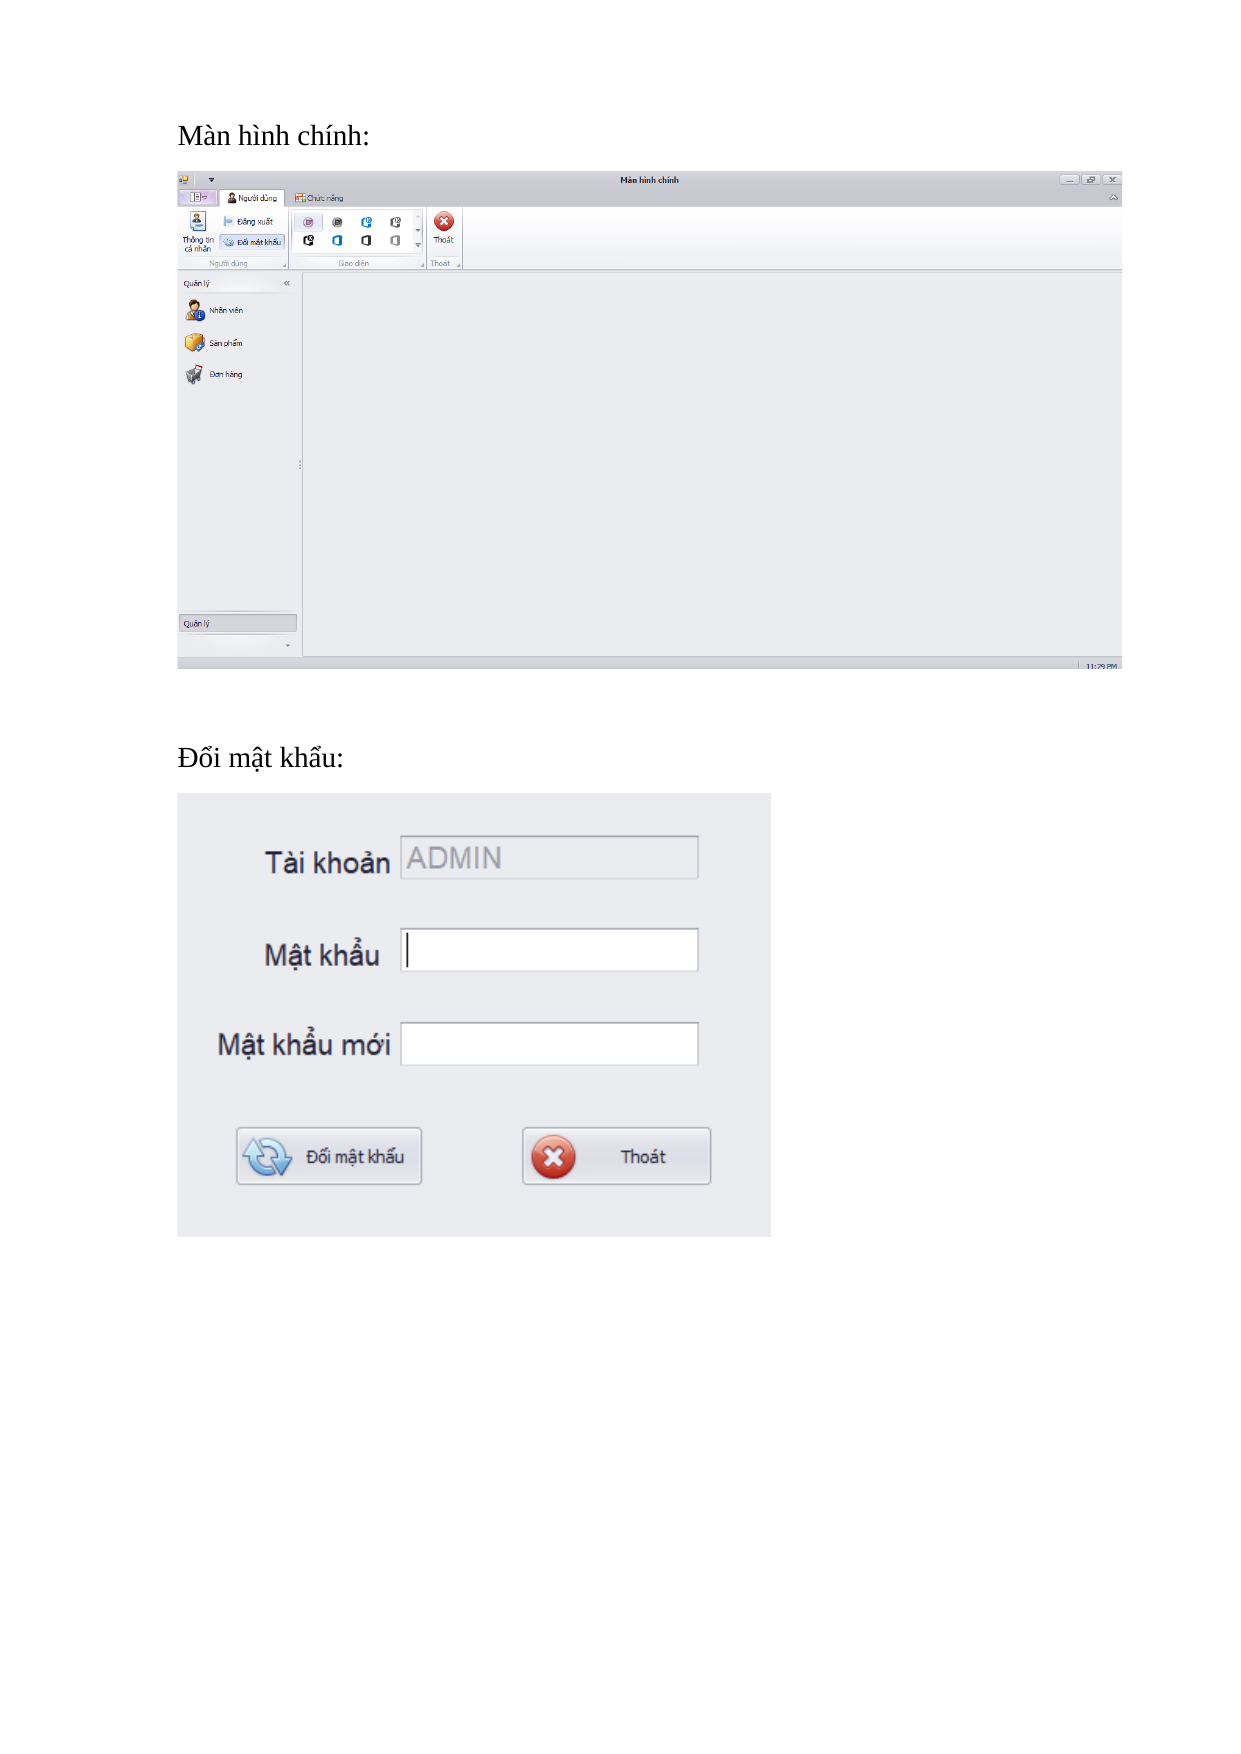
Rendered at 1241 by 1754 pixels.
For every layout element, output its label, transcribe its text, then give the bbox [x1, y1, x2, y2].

picture [177, 171, 1123, 669]
text Đổi mật khẩu: [177, 740, 1122, 774]
text Màn hình chính: [177, 118, 1122, 152]
picture [177, 793, 771, 1237]
